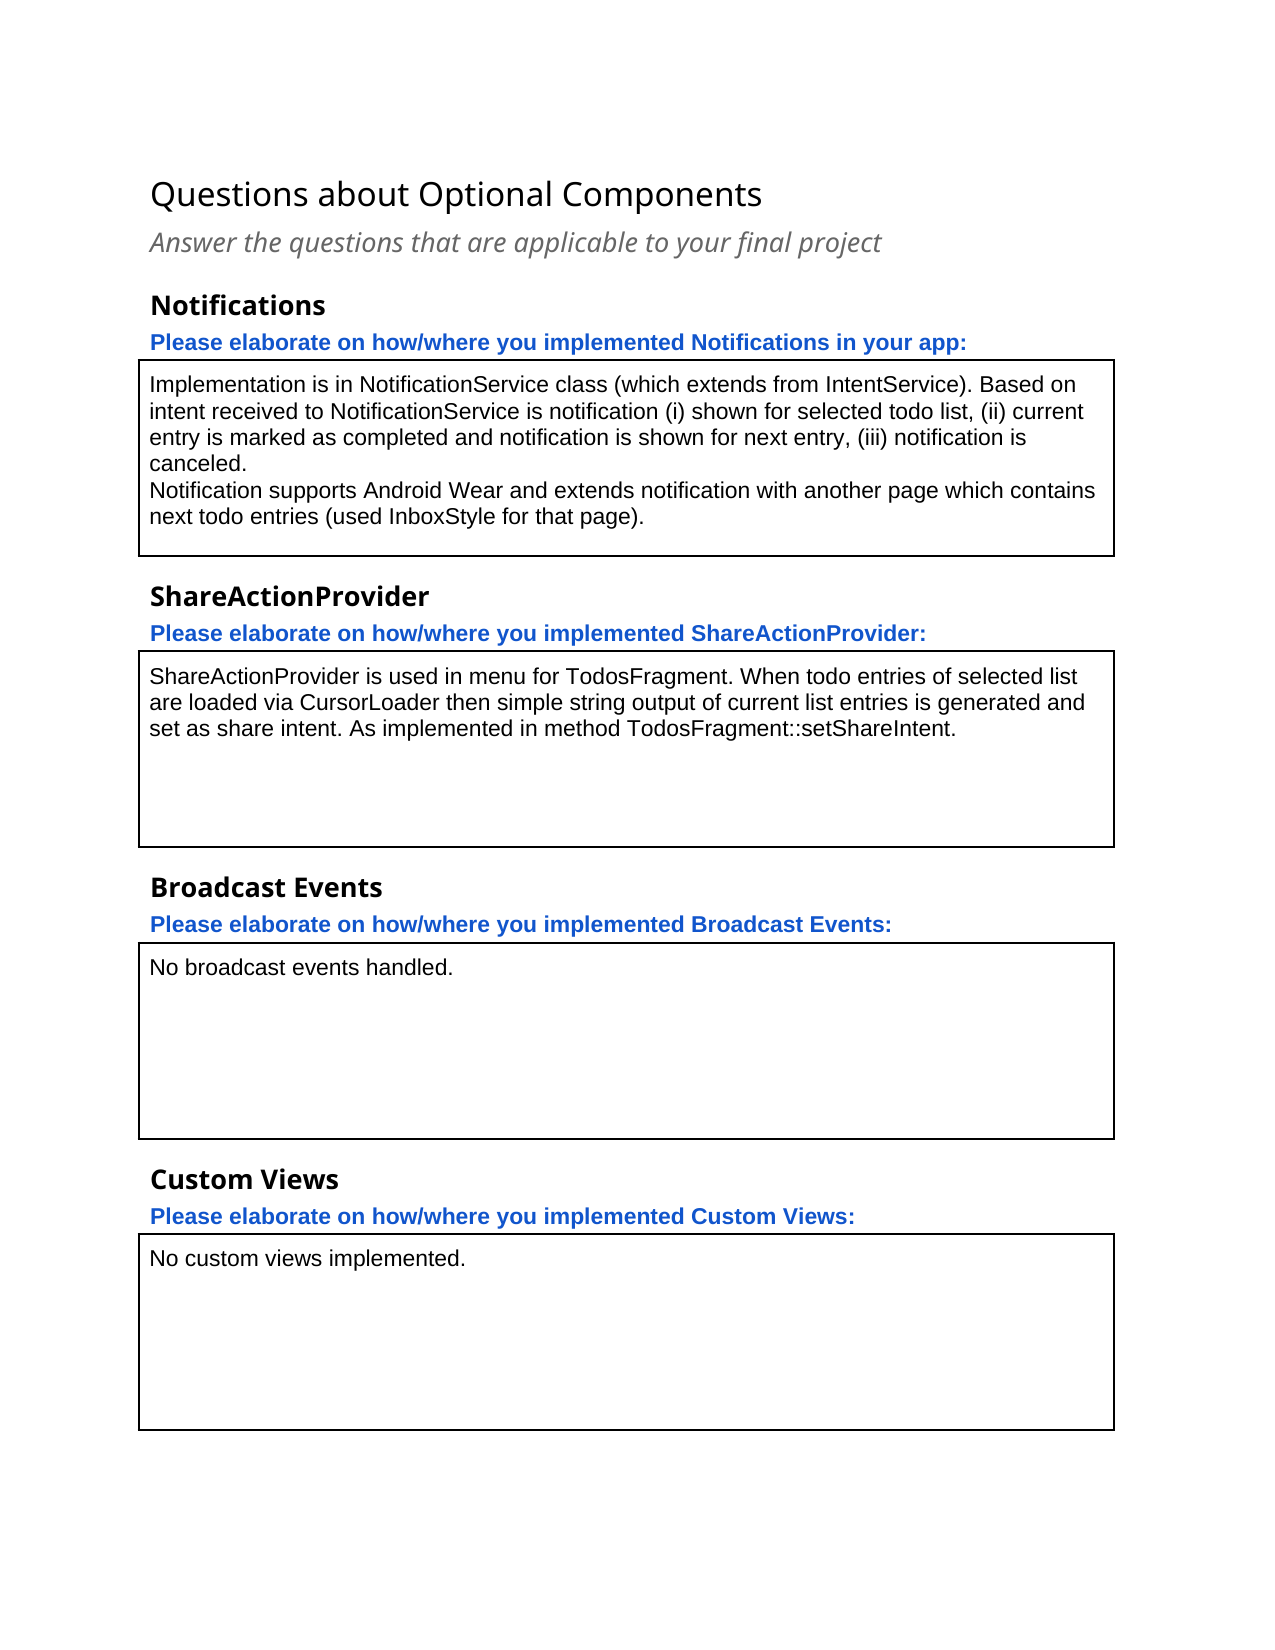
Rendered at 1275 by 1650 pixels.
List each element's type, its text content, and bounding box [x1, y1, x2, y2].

table_header No custom views implemented. [140, 1235, 1113, 1429]
subtitle ShareActionProvider [150, 578, 1125, 614]
table_header ShareActionProvider is used in menu for TodosFragment. When todo entries of selected list are loaded via CursorLoader then simple string output of current list entries is generated and set as share intent. As implemented in method TodosFragment::setShareIntent. [140, 652, 1113, 846]
subtitle Custom Views [150, 1160, 1125, 1197]
table_header Implementation is in NotificationService class (which extends from IntentService). Based on intent received to NotificationService is notification (i) shown for selected todo list, (ii) current entry is marked as completed and notification is shown for next entry, (iii) notification is canceled. Notification supports Android Wear and extends notification with another page which contains next todo entries (used InboxStyle for that page). [140, 361, 1113, 555]
subtitle Notifications [150, 286, 1125, 323]
text Please elaborate on how/where you implemented Notifications in your app: [150, 329, 1125, 355]
text Please elaborate on how/where you implemented Custom Views: [150, 1203, 1125, 1229]
text Please elaborate on how/where you implemented ShareActionProvider: [150, 620, 1125, 646]
subtitle Questions about Optional Components [150, 171, 1125, 216]
subtitle Broadcast Events [150, 869, 1125, 906]
text Please elaborate on how/where you implemented Broadcast Events: [150, 911, 1125, 938]
subtitle Answer the questions that are applicable to your final project [150, 223, 1125, 260]
table_header No broadcast events handled. [140, 944, 1113, 1137]
